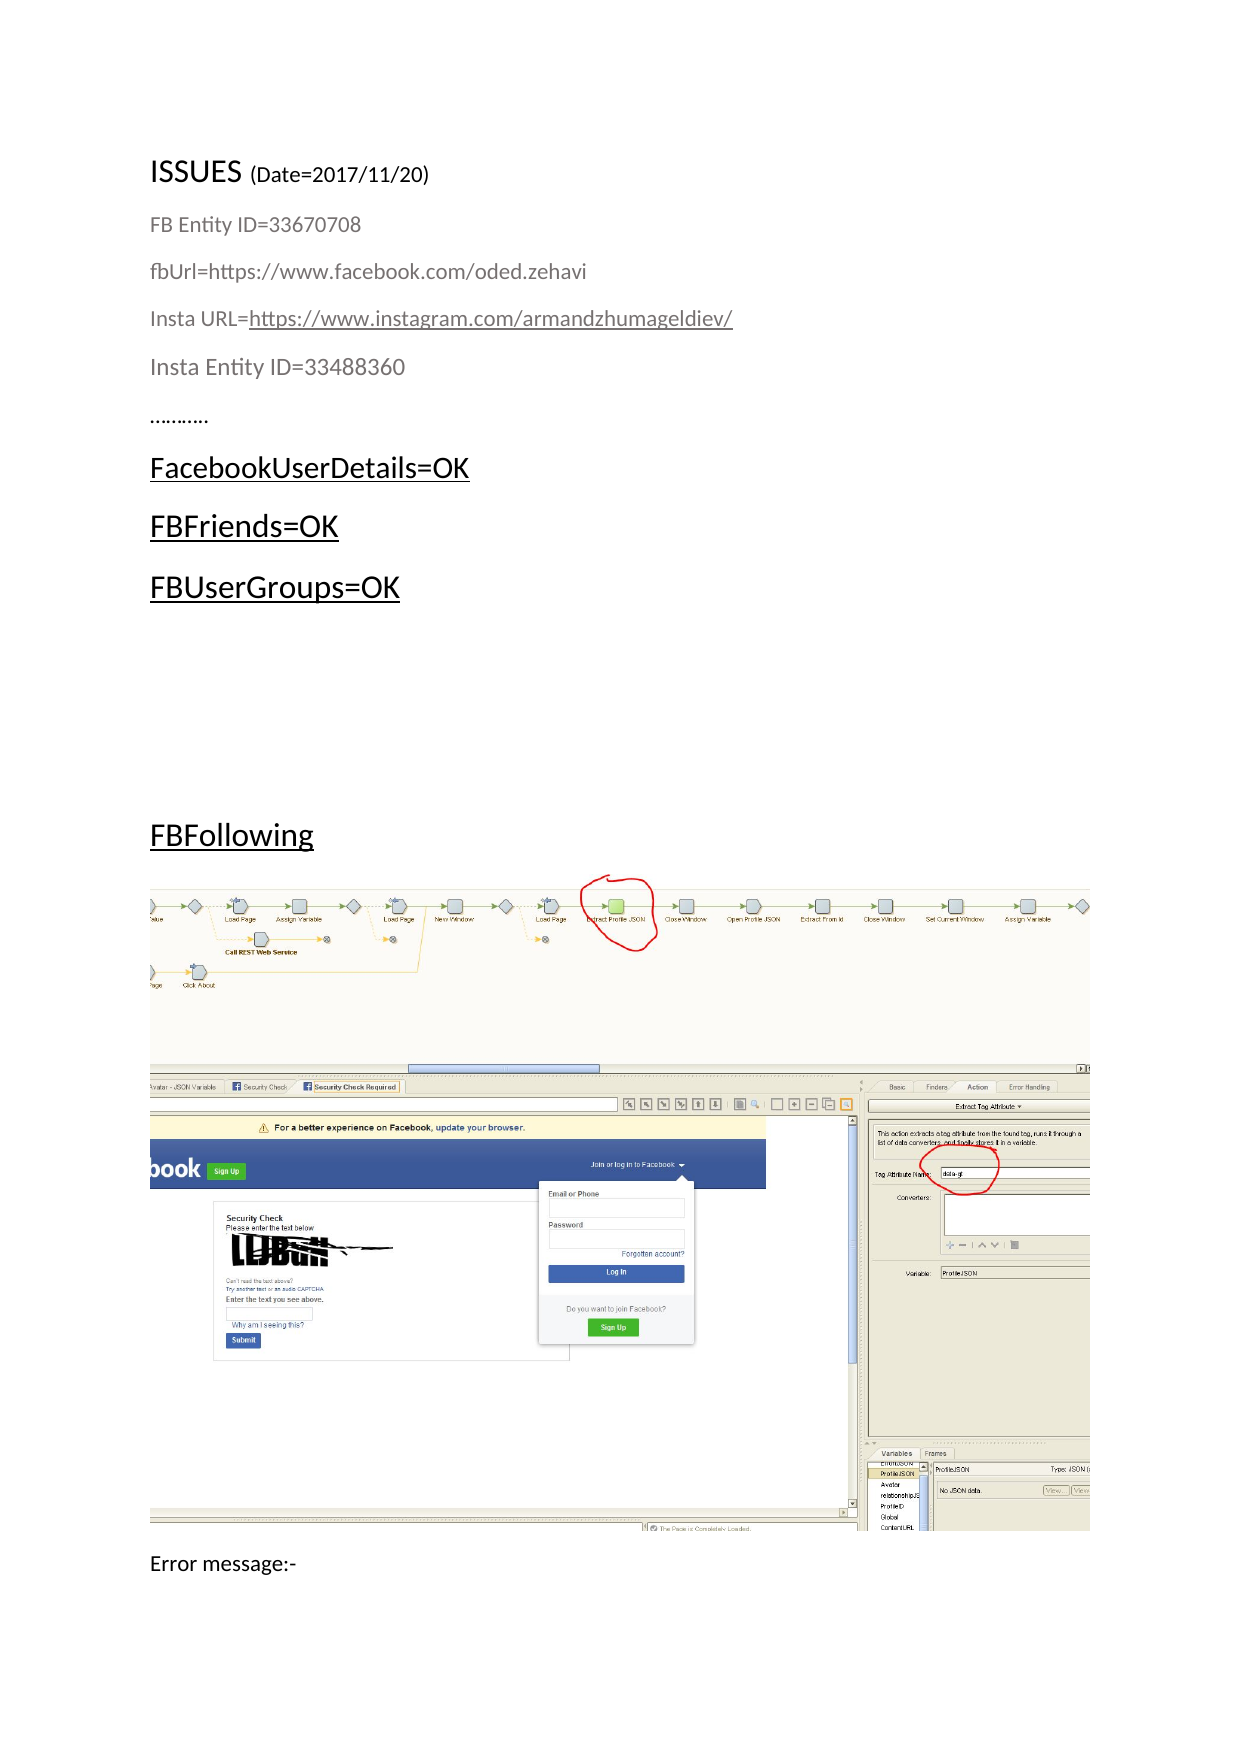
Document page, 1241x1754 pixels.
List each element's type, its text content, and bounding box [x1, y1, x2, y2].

text fbUrl=https://www.facebook.com/oded.zehavi [150, 257, 1090, 286]
text FBFriends=OK [150, 506, 1090, 546]
text FBUserGroups=OK [150, 566, 1090, 607]
text Insta Entity ID=33488360 [150, 351, 1090, 382]
text FacebookUserDetails=OK [150, 448, 1090, 486]
text Error message:- [150, 1549, 1090, 1577]
text ……….. [150, 401, 1090, 429]
text FBFollowing [150, 814, 1090, 855]
text ISSUES (Date=2017/11/20) [150, 150, 1090, 191]
text FB Entity ID=33670708 [150, 211, 1090, 239]
text Insta URL=https://www.instagram.com/armandzhumageldiev/ [150, 304, 1090, 332]
picture [150, 874, 1090, 1531]
